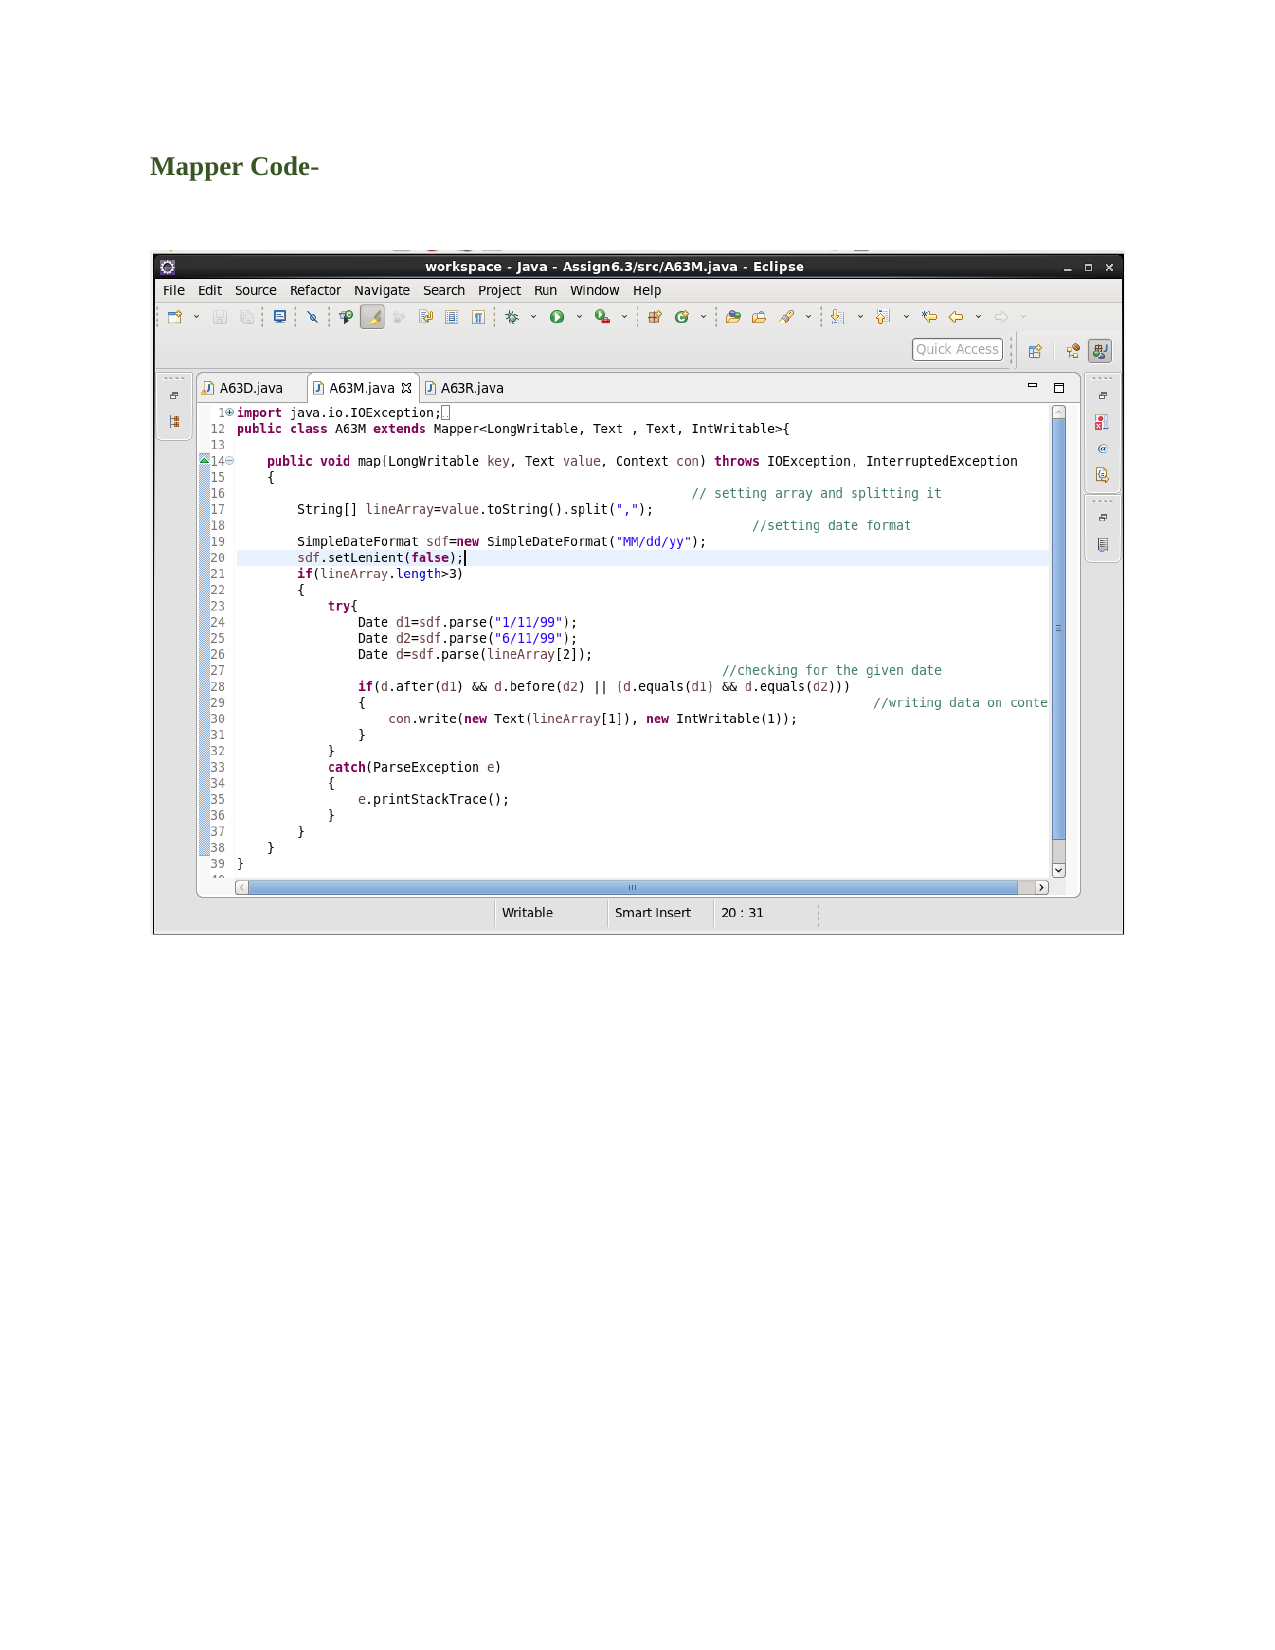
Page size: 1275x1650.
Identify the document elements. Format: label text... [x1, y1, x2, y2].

picture [150, 250, 1125, 935]
text Mapper Code- [150, 150, 1125, 181]
